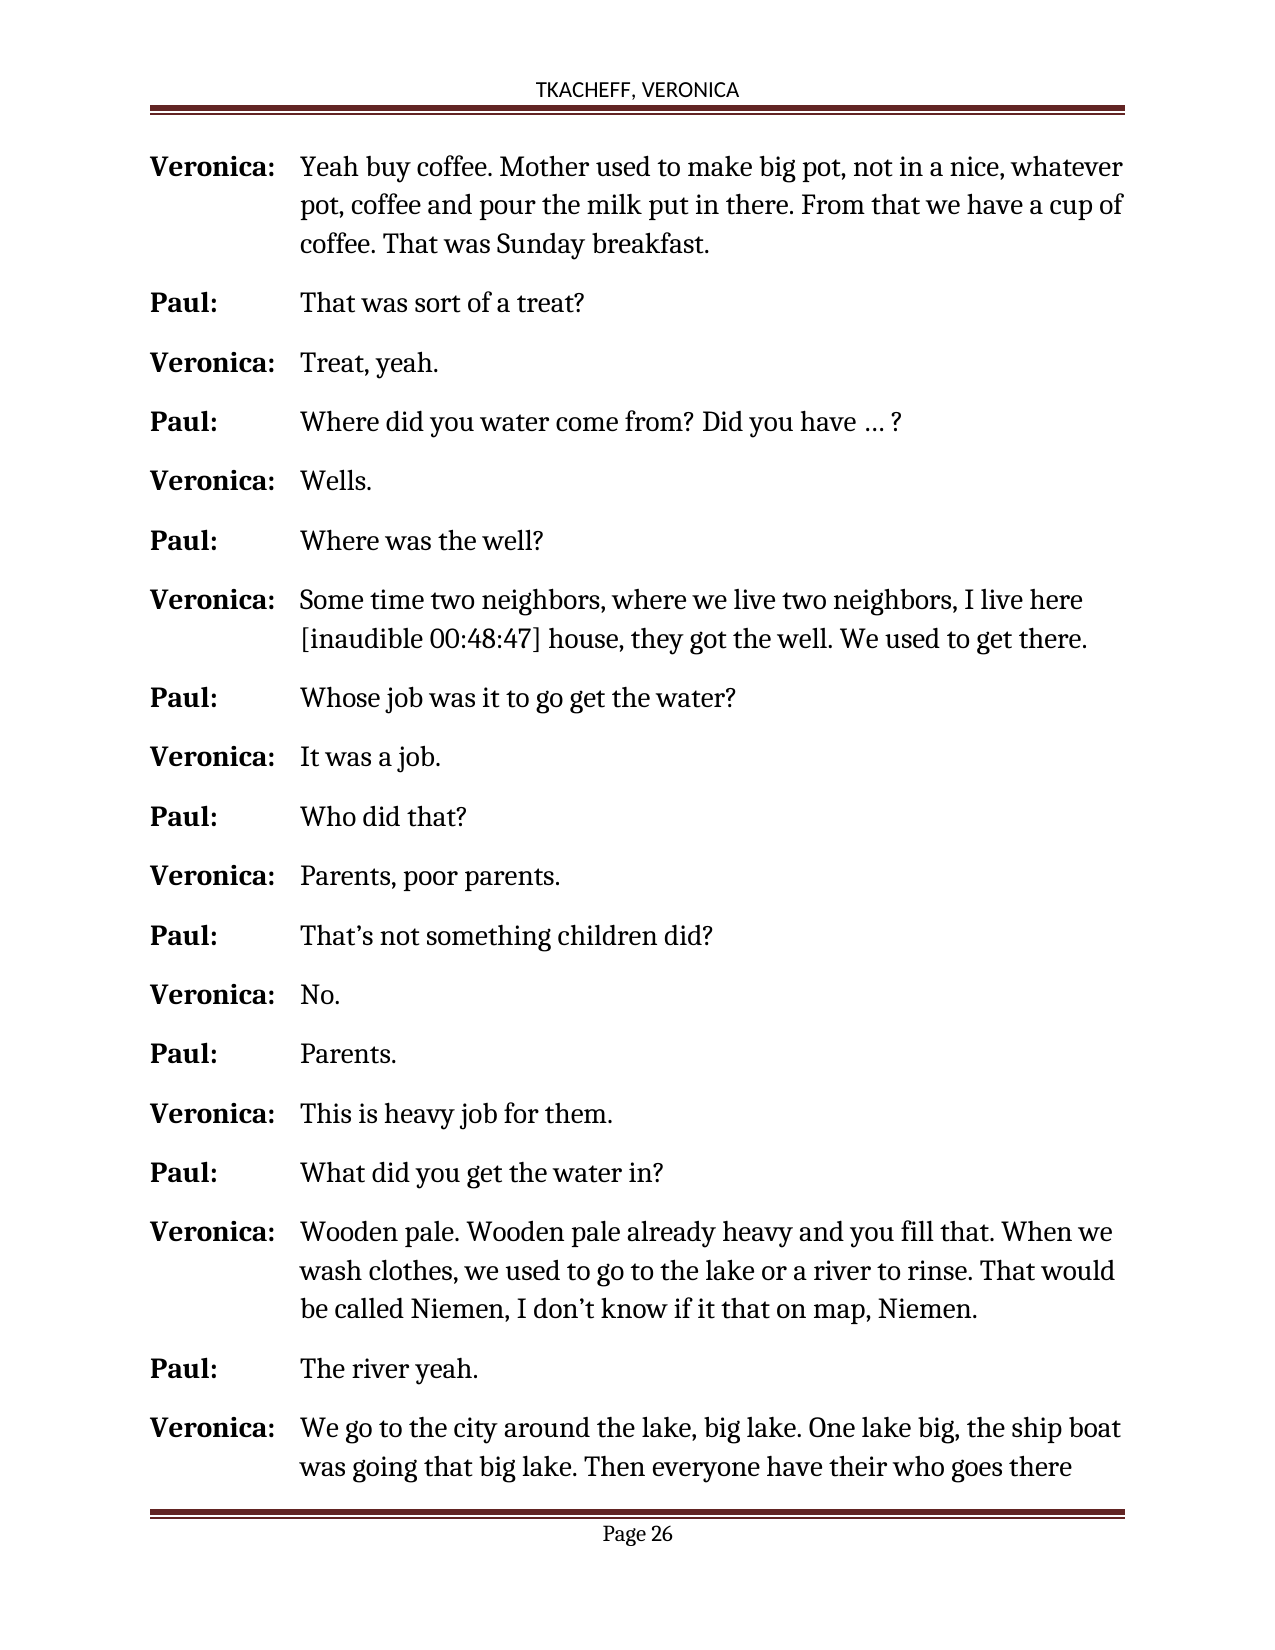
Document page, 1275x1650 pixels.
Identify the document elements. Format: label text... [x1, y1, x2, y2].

text Paul: The river yeah. [150, 1352, 1125, 1386]
text Veronica: Parents, poor parents. [150, 859, 1125, 893]
text Paul: That’s not something children did? [150, 919, 1125, 952]
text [150, 1411, 1125, 1483]
text Veronica: No. [150, 978, 1125, 1012]
text Paul: That was sort of a treat? [150, 286, 1125, 320]
text Paul: Parents. [150, 1037, 1125, 1071]
text Veronica: This is heavy job for them. [150, 1097, 1125, 1130]
text Paul: Who did that? [150, 800, 1125, 833]
text Paul: Whose job was it to go get the water? [150, 681, 1125, 715]
text Veronica: It was a job. [150, 741, 1125, 774]
text Veronica: Some time two neighbors, where we live two neighbors, I live here [inaudible 00:48:47] house, they got the well. We used to get there. [150, 583, 1125, 655]
text Veronica: Wooden pale. Wooden pale already heavy and you fill that. When we wash clothes, we used to go to the lake or a river to rinse. That would be called Niemen, I don’t know if it that on map, Niemen. [150, 1216, 1125, 1326]
text Veronica: Yeah buy coffee. Mother used to make big pot, not in a nice, whatever pot, coffee and pour the milk put in there. From that we have a cup of coffee. That was Sunday breakfast. [150, 150, 1125, 261]
text Paul: What did you get the water in? [150, 1156, 1125, 1190]
text Paul: Where did you water come from? Did you have … ? [150, 405, 1125, 439]
text Veronica: Wells. [150, 464, 1125, 498]
text Veronica: Treat, yeah. [150, 346, 1125, 379]
text Paul: Where was the well? [150, 524, 1125, 557]
